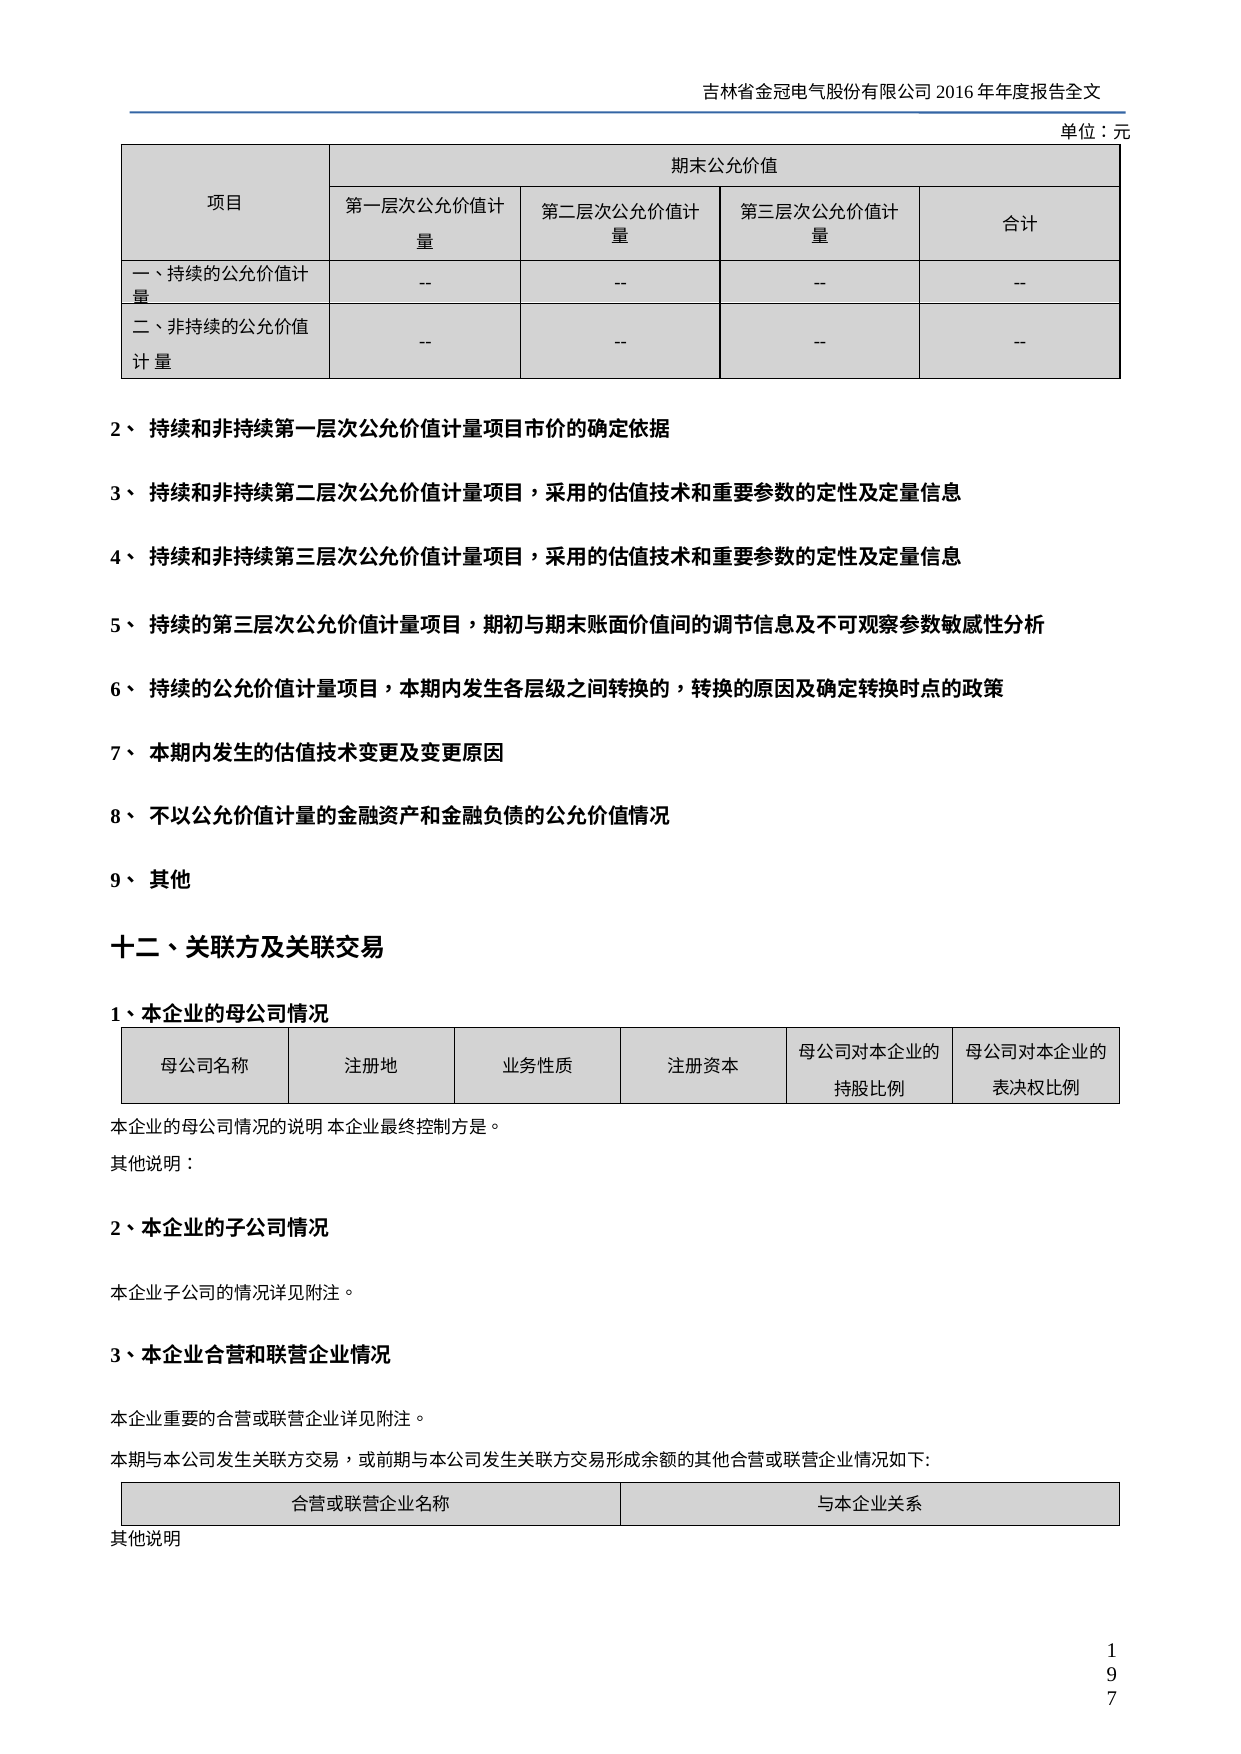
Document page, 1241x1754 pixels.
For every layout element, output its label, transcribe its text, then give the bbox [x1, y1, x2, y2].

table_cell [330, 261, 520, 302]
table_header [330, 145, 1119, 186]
text 本期与本公司发生关联方交易，或前期与本公司发生关联方交易形成余额的其他合营或联营企业情况如下: [110, 1447, 1131, 1471]
text 7、 本期内发生的估值技术变更及变更原因 [110, 738, 1131, 766]
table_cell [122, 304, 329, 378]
text 其他说明 [110, 1526, 1131, 1550]
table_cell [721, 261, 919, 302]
text 本企业重要的合营或联营企业详见附注。 [110, 1406, 1131, 1430]
text 2、 持续和非持续第一层次公允价值计量项目市价的确定依据 [110, 414, 1131, 443]
text 3、 持续和非持续第二层次公允价值计量项目，采用的估值技术和重要参数的定性及定量信息 [110, 478, 1131, 507]
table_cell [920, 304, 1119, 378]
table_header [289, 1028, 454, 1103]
text 9、 其他 [110, 866, 1131, 894]
text 5、 持续的第三层次公允价值计量项目，期初与期末账面价值间的调节信息及不可观察参数敏感性分析 [110, 610, 1131, 638]
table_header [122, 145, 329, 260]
text 本企业的母公司情况的说明 本企业最终控制方是。 [110, 1104, 1131, 1141]
text 8、 不以公允价值计量的金融资产和金融负债的公允价值情况 [110, 802, 1131, 830]
text 3、本企业合营和联营企业情况 [110, 1340, 1131, 1369]
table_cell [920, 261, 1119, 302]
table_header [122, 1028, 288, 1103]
text 1、本企业的母公司情况 [110, 999, 1131, 1027]
text 十二、关联方及关联交易 [110, 929, 1131, 963]
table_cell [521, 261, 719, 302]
text 2、本企业的子公司情况 [110, 1213, 1131, 1241]
text 本企业子公司的情况详见附注。 [110, 1281, 1131, 1305]
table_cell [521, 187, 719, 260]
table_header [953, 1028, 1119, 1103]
text 4、 持续和非持续第三层次公允价值计量项目，采用的估值技术和重要参数的定性及定量信息 [110, 542, 1131, 571]
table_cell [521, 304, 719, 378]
text 6、 持续的公允价值计量项目，本期内发生各层级之间转换的，转换的原因及确定转换时点的政策 [110, 674, 1131, 702]
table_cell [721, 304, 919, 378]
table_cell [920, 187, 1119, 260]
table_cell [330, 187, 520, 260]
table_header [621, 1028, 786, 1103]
text 单位：元 [110, 120, 1131, 144]
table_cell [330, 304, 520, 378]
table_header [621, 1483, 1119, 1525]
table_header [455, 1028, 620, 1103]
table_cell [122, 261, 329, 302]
text 其他说明： [110, 1141, 1131, 1177]
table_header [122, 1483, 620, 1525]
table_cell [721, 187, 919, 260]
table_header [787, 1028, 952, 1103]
